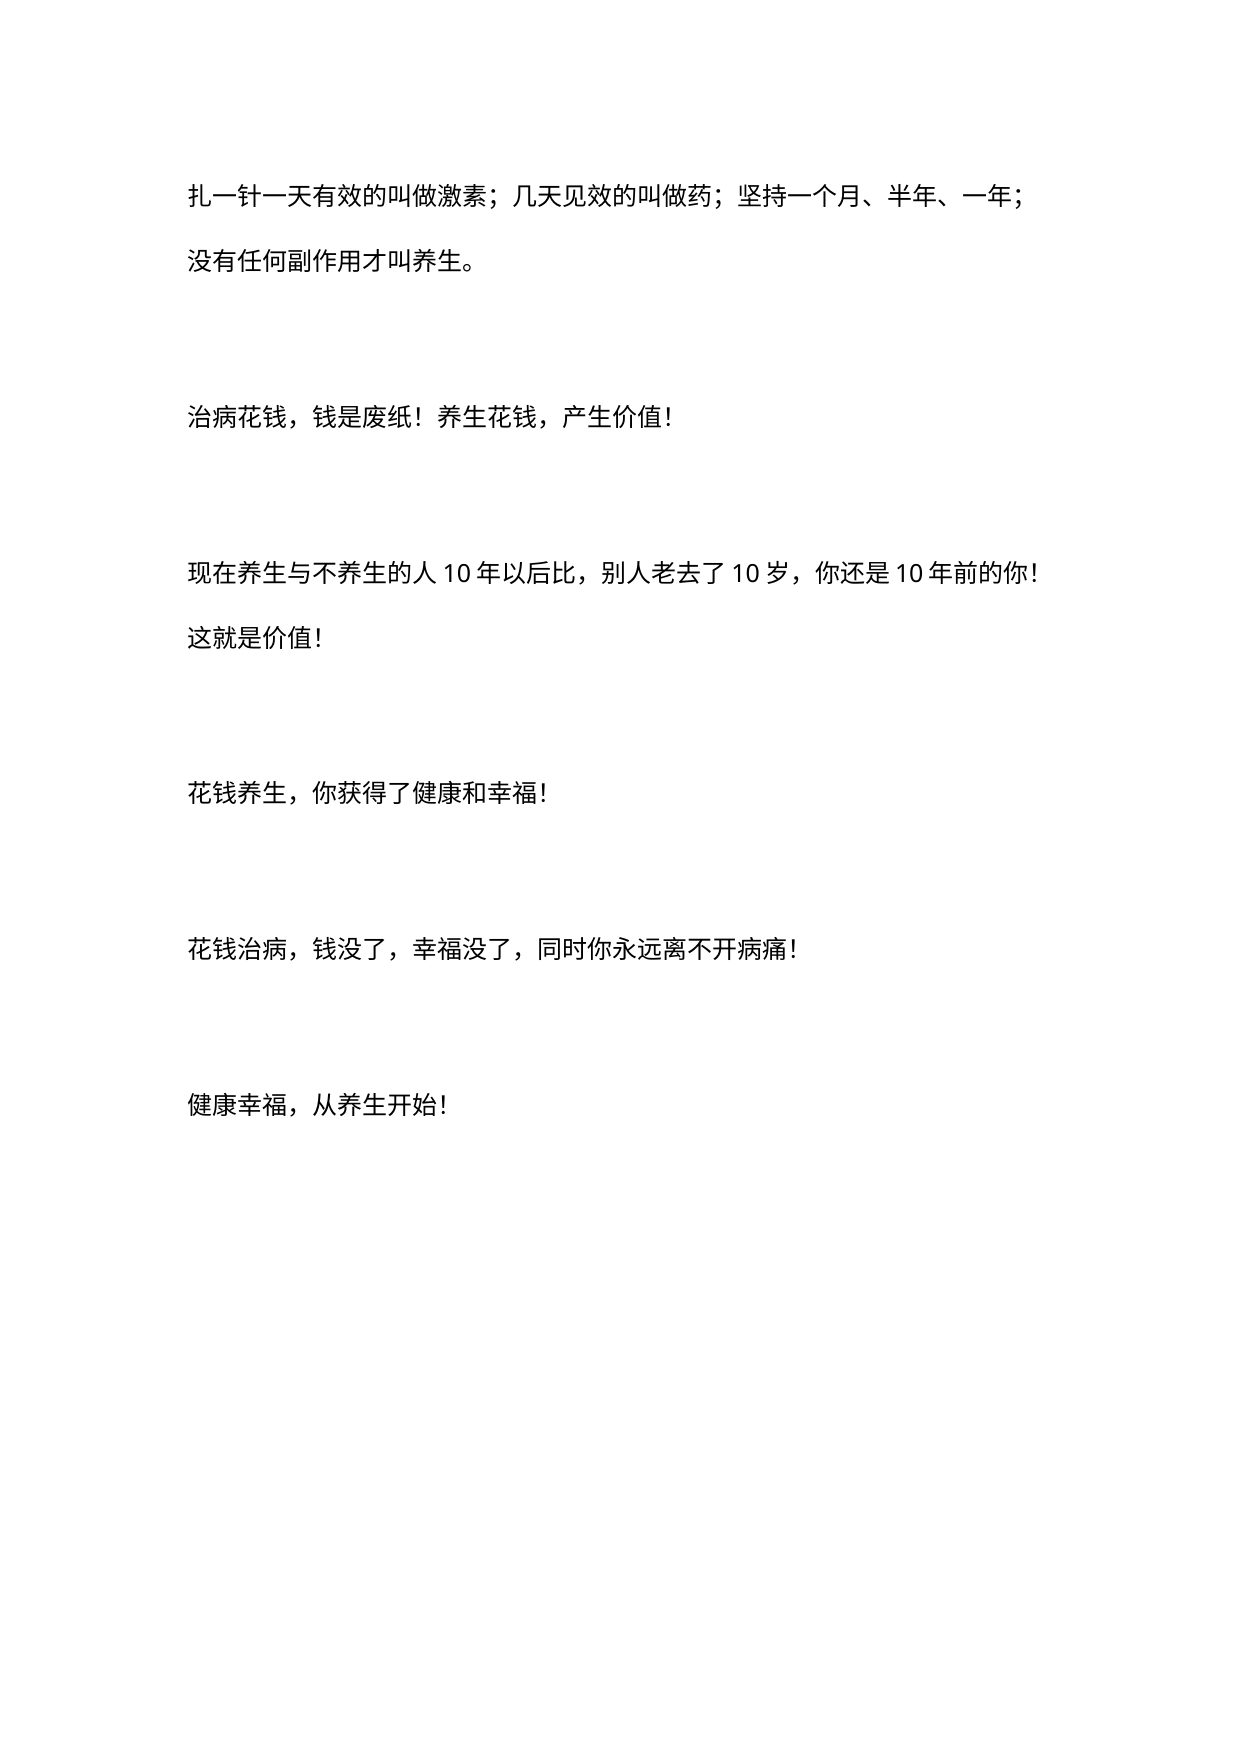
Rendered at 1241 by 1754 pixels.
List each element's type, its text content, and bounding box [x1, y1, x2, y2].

text 花钱养生，你获得了健康和幸福！ [187, 759, 1053, 824]
text 健康幸福，从养生开始！ [187, 1071, 1053, 1136]
text 花钱治病，钱没了，幸福没了，同时你永远离不开病痛！ [187, 915, 1053, 980]
text 治病花钱，钱是废纸！养生花钱，产生价值！ [187, 383, 1053, 448]
text 现在养生与不养生的人10年以后比，别人老去了10岁，你还是10年前的你！这就是价值！ [187, 539, 1053, 669]
text 扎一针一天有效的叫做激素；几天见效的叫做药；坚持一个月、半年、一年；没有任何副作用才叫养生。 [187, 162, 1053, 292]
